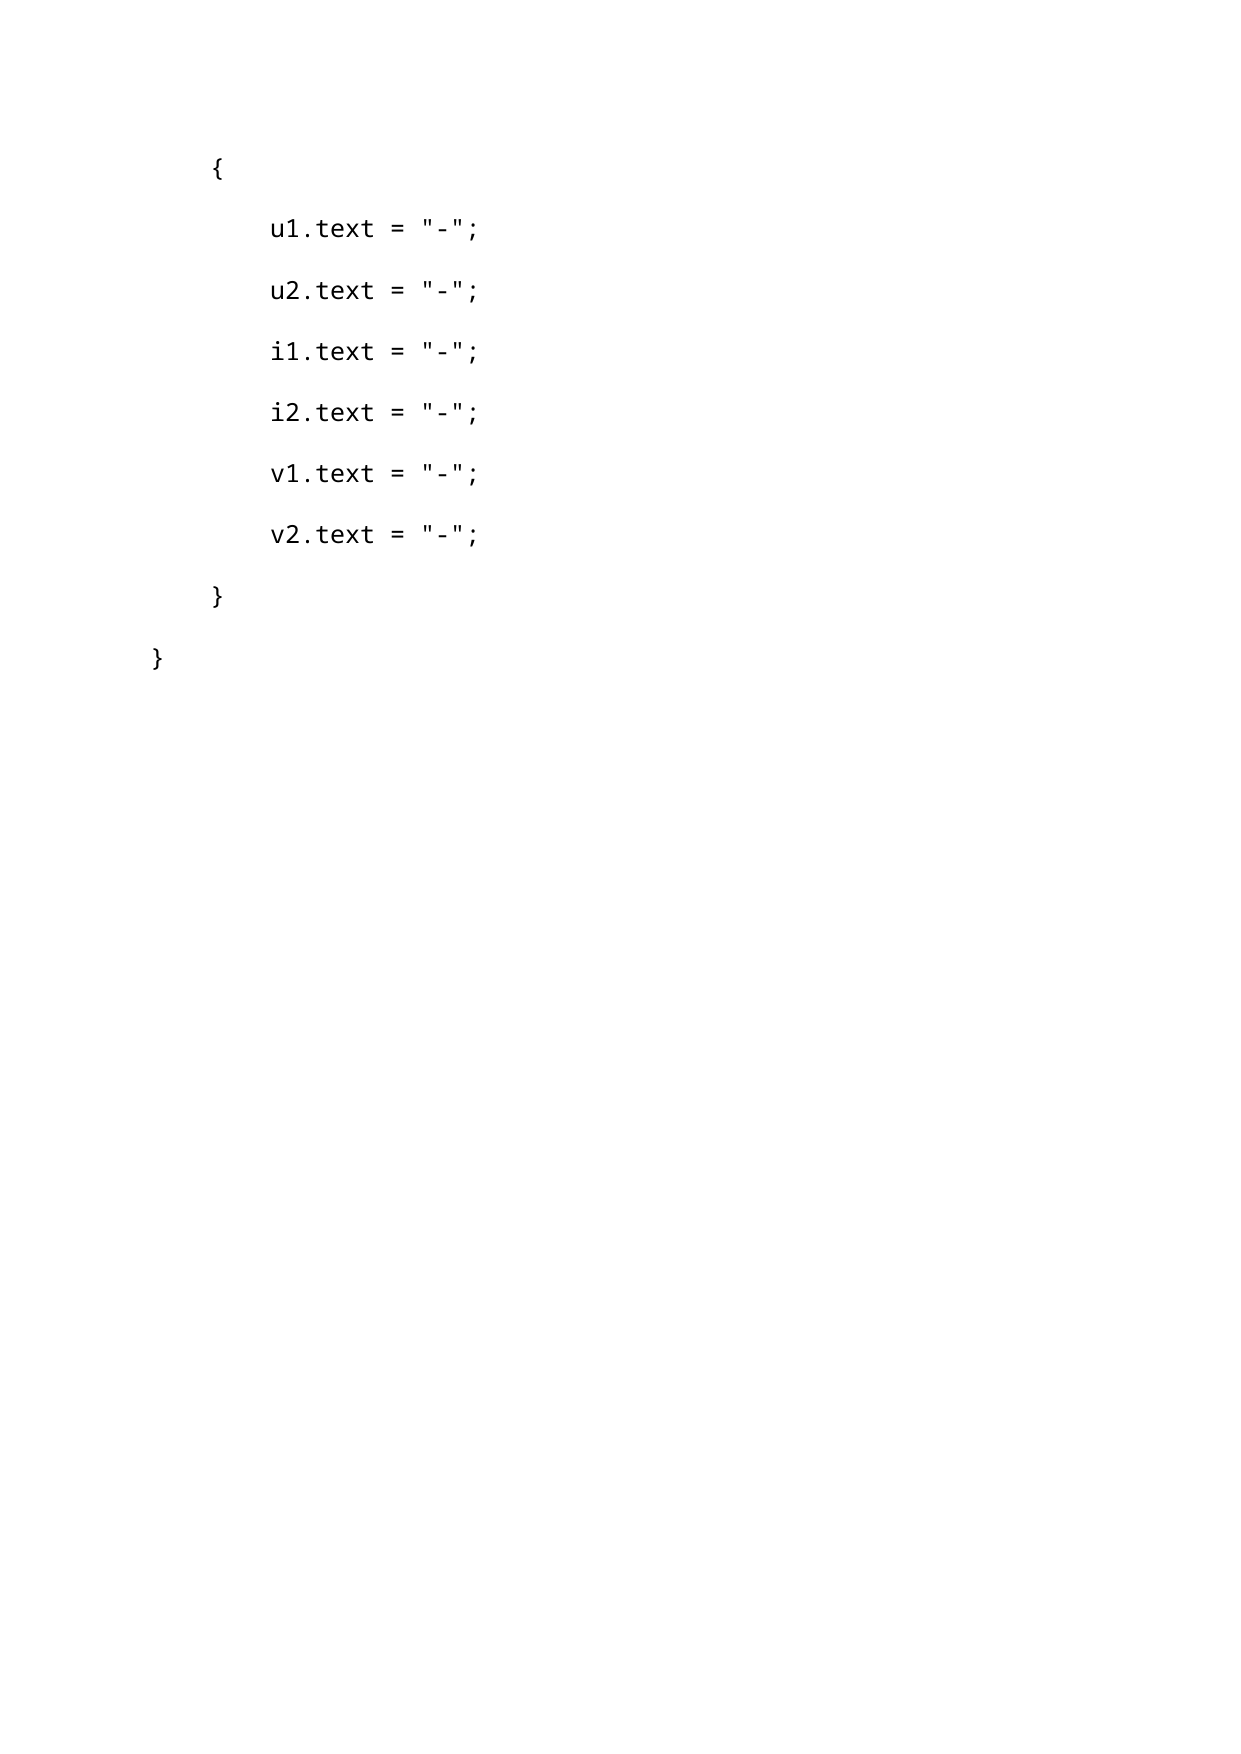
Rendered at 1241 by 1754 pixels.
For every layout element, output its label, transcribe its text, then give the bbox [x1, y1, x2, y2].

text } [150, 639, 1090, 673]
text u2.text = "-"; [150, 272, 1090, 306]
text { [150, 150, 1090, 184]
text } [150, 578, 1090, 612]
text i2.text = "-"; [150, 394, 1090, 429]
text u1.text = "-"; [150, 211, 1090, 245]
text v2.text = "-"; [150, 517, 1090, 551]
text i1.text = "-"; [150, 333, 1090, 367]
text v1.text = "-"; [150, 456, 1090, 490]
